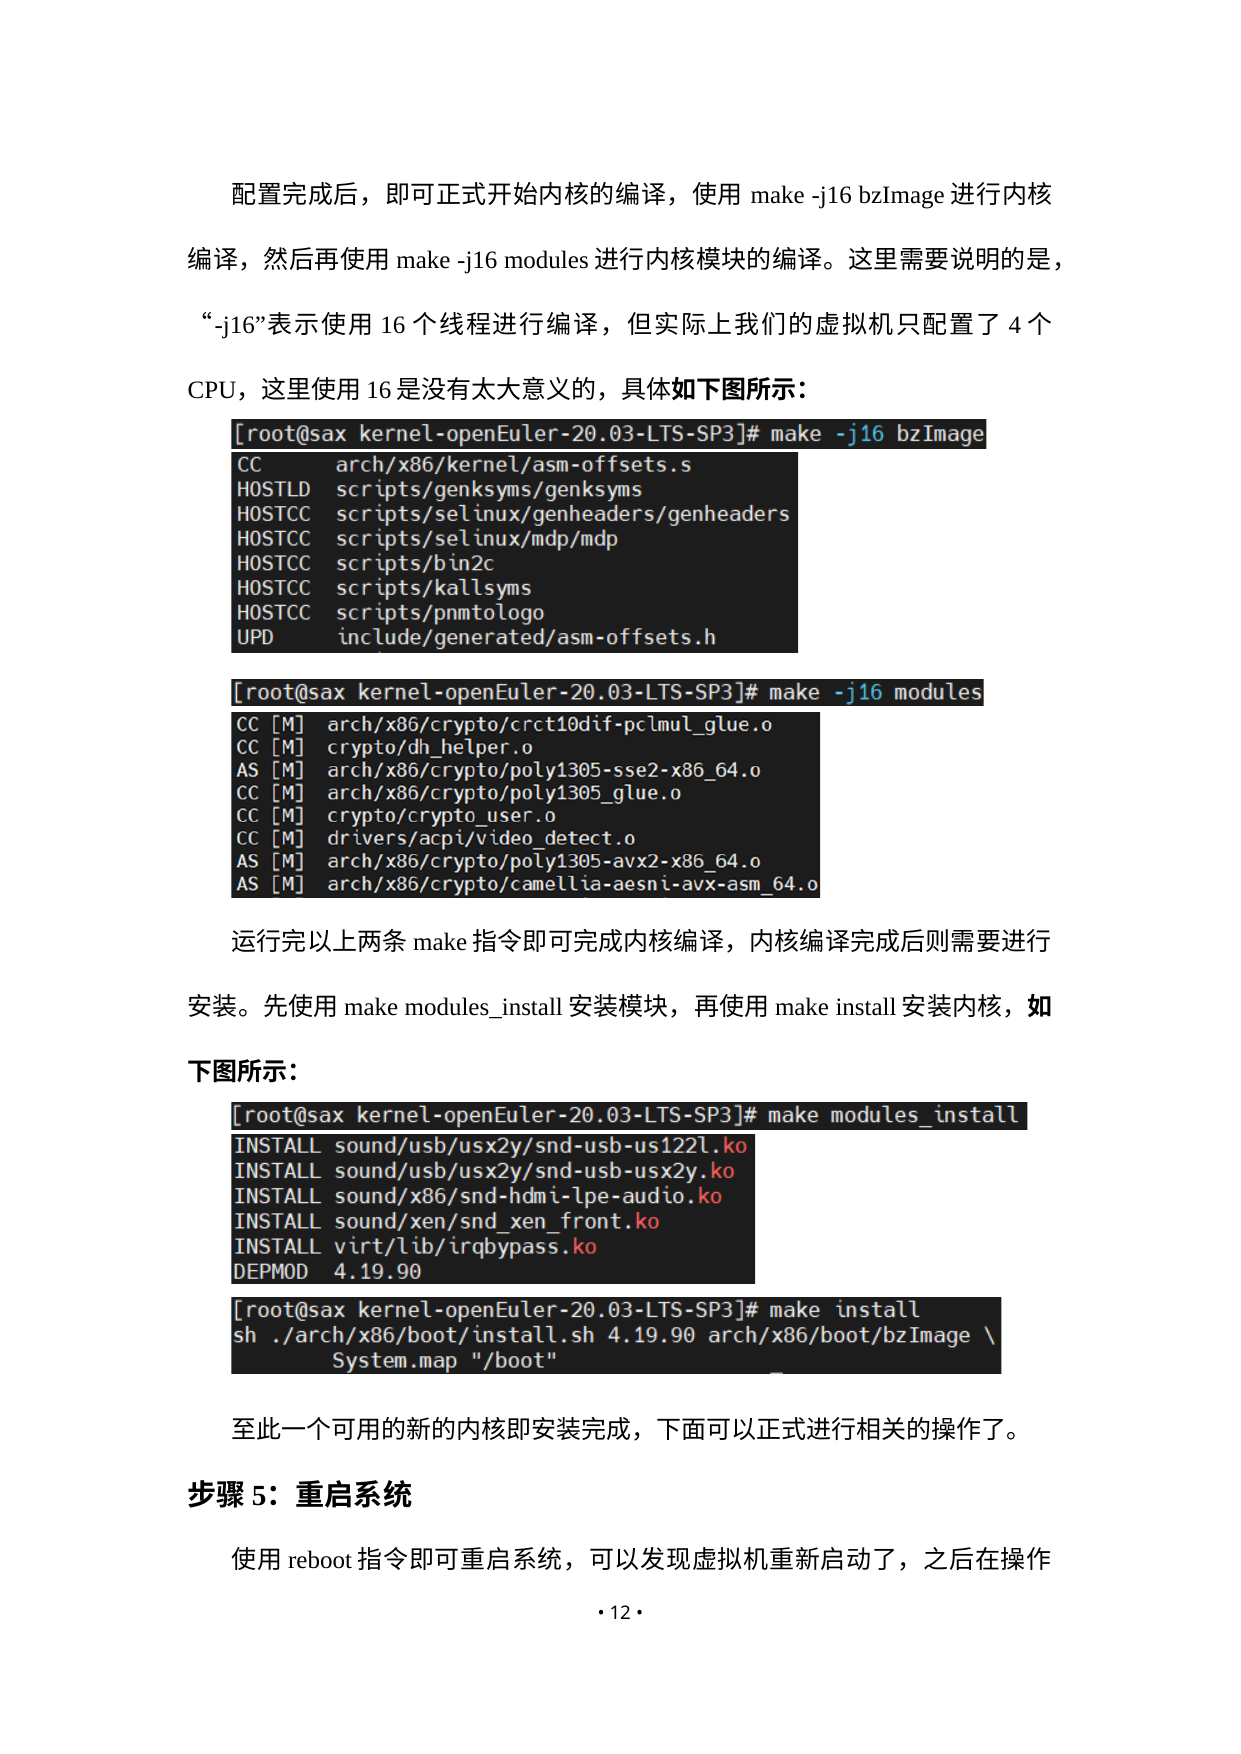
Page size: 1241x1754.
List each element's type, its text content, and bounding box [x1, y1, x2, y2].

picture [231, 712, 821, 898]
picture [231, 1102, 1028, 1130]
picture [231, 419, 987, 449]
text 步骤5：重启系统 [187, 1460, 1053, 1525]
picture [231, 679, 984, 706]
picture [231, 452, 799, 653]
text 至此一个可用的新的内核即安装完成，下面可以正式进行相关的操作了。 [187, 1395, 1053, 1460]
picture [231, 1297, 1002, 1374]
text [187, 1525, 1053, 1590]
text 配置完成后，即可正式开始内核的编译，使用make -j16 bzImage进行内核编译，然后再使用make -j16 modules进行内核模块的编译。这里需要说明的是，“-j16”表示使用16个线程进行编译，但实际上我们的虚拟机只配置了4个CPU，这里使用16是没有太大意义的，具体如下图所示： [187, 160, 1053, 420]
picture [231, 1134, 755, 1284]
text 运行完以上两条make指令即可完成内核编译，内核编译完成后则需要进行安装。先使用make modules_install安装模块，再使用make install安装内核，如下图所示： [187, 907, 1053, 1102]
